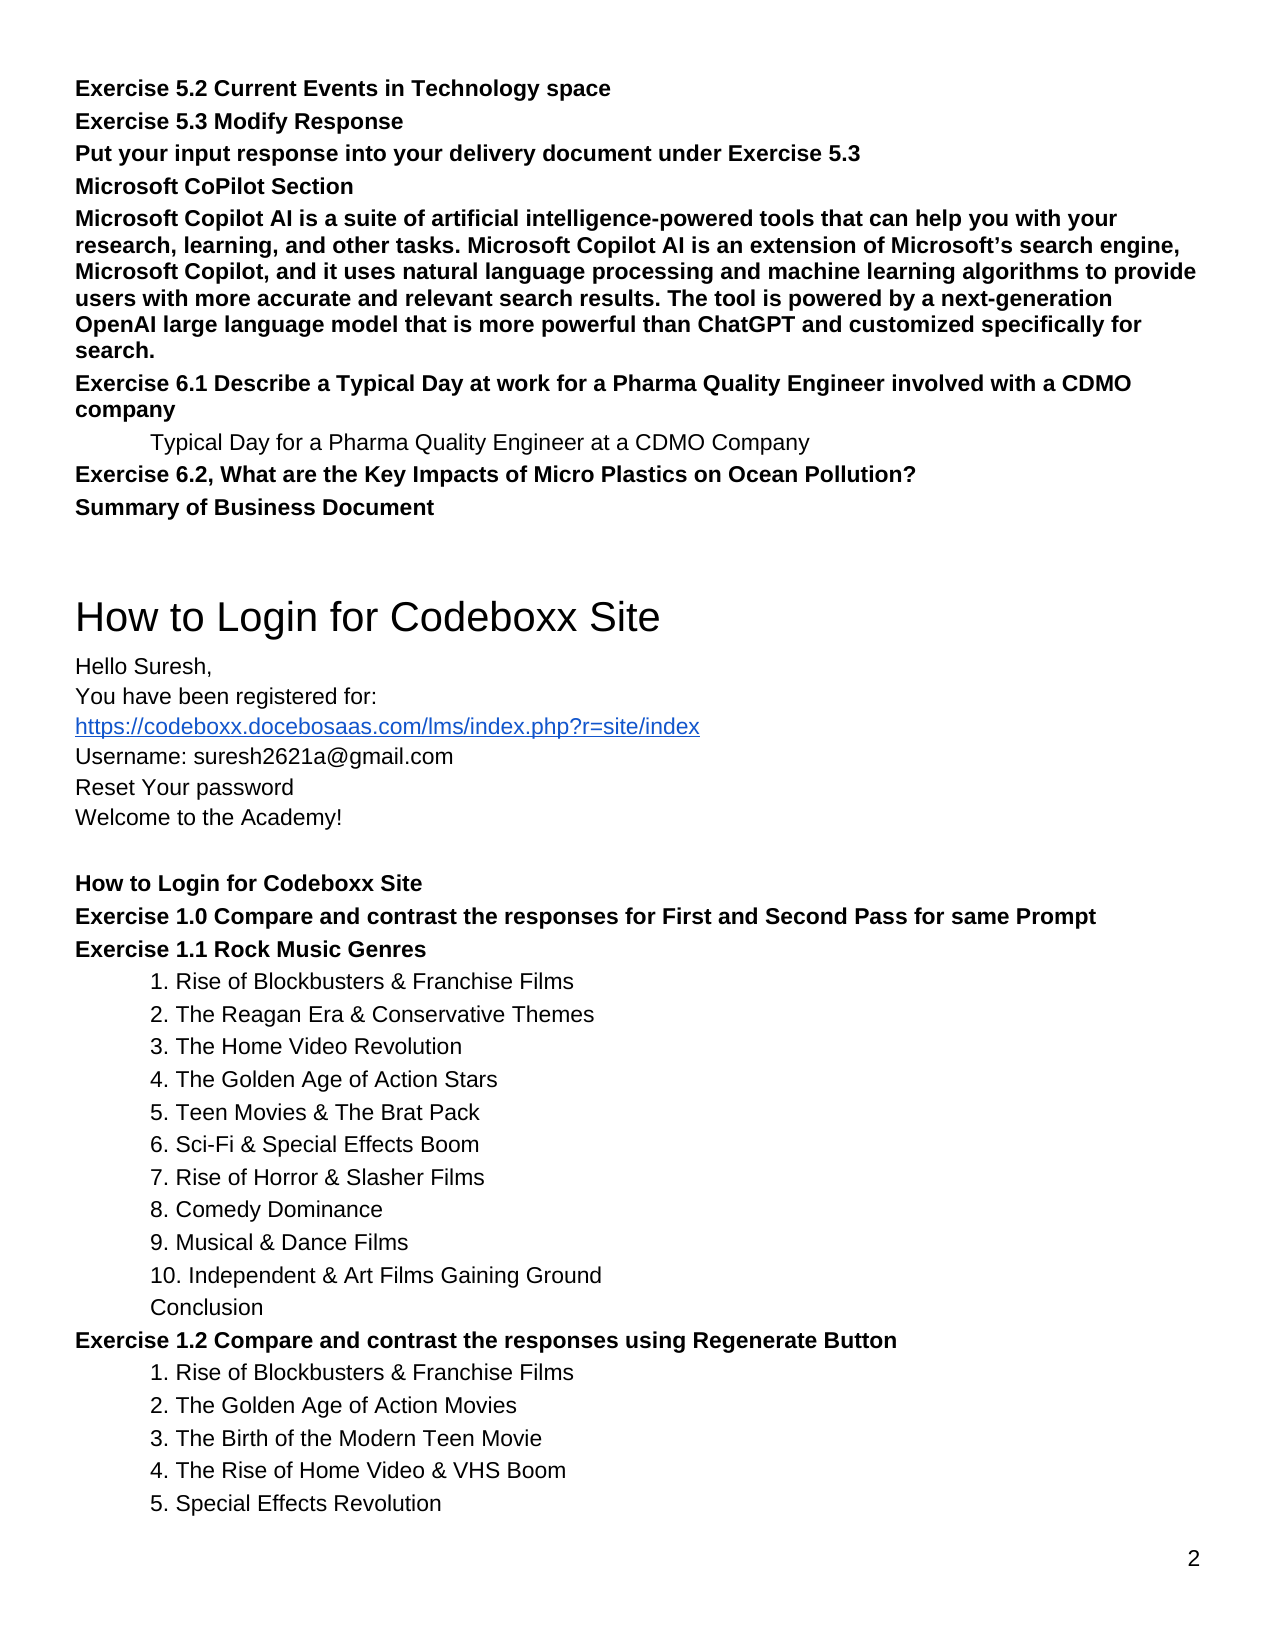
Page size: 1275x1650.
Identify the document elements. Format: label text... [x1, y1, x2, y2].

text You have been registered for: [75, 683, 1200, 709]
text https://codeboxx.docebosaas.com/lms/index.php?r=site/index [75, 713, 1200, 739]
text Welcome to the Academy! [75, 804, 1200, 830]
text Reset Your password [75, 773, 1200, 800]
subtitle How to Login for Codeboxx Site [75, 592, 1200, 640]
text Hello Suresh, [75, 653, 1200, 679]
text Username: suresh2621a@gmail.com [75, 743, 1200, 769]
